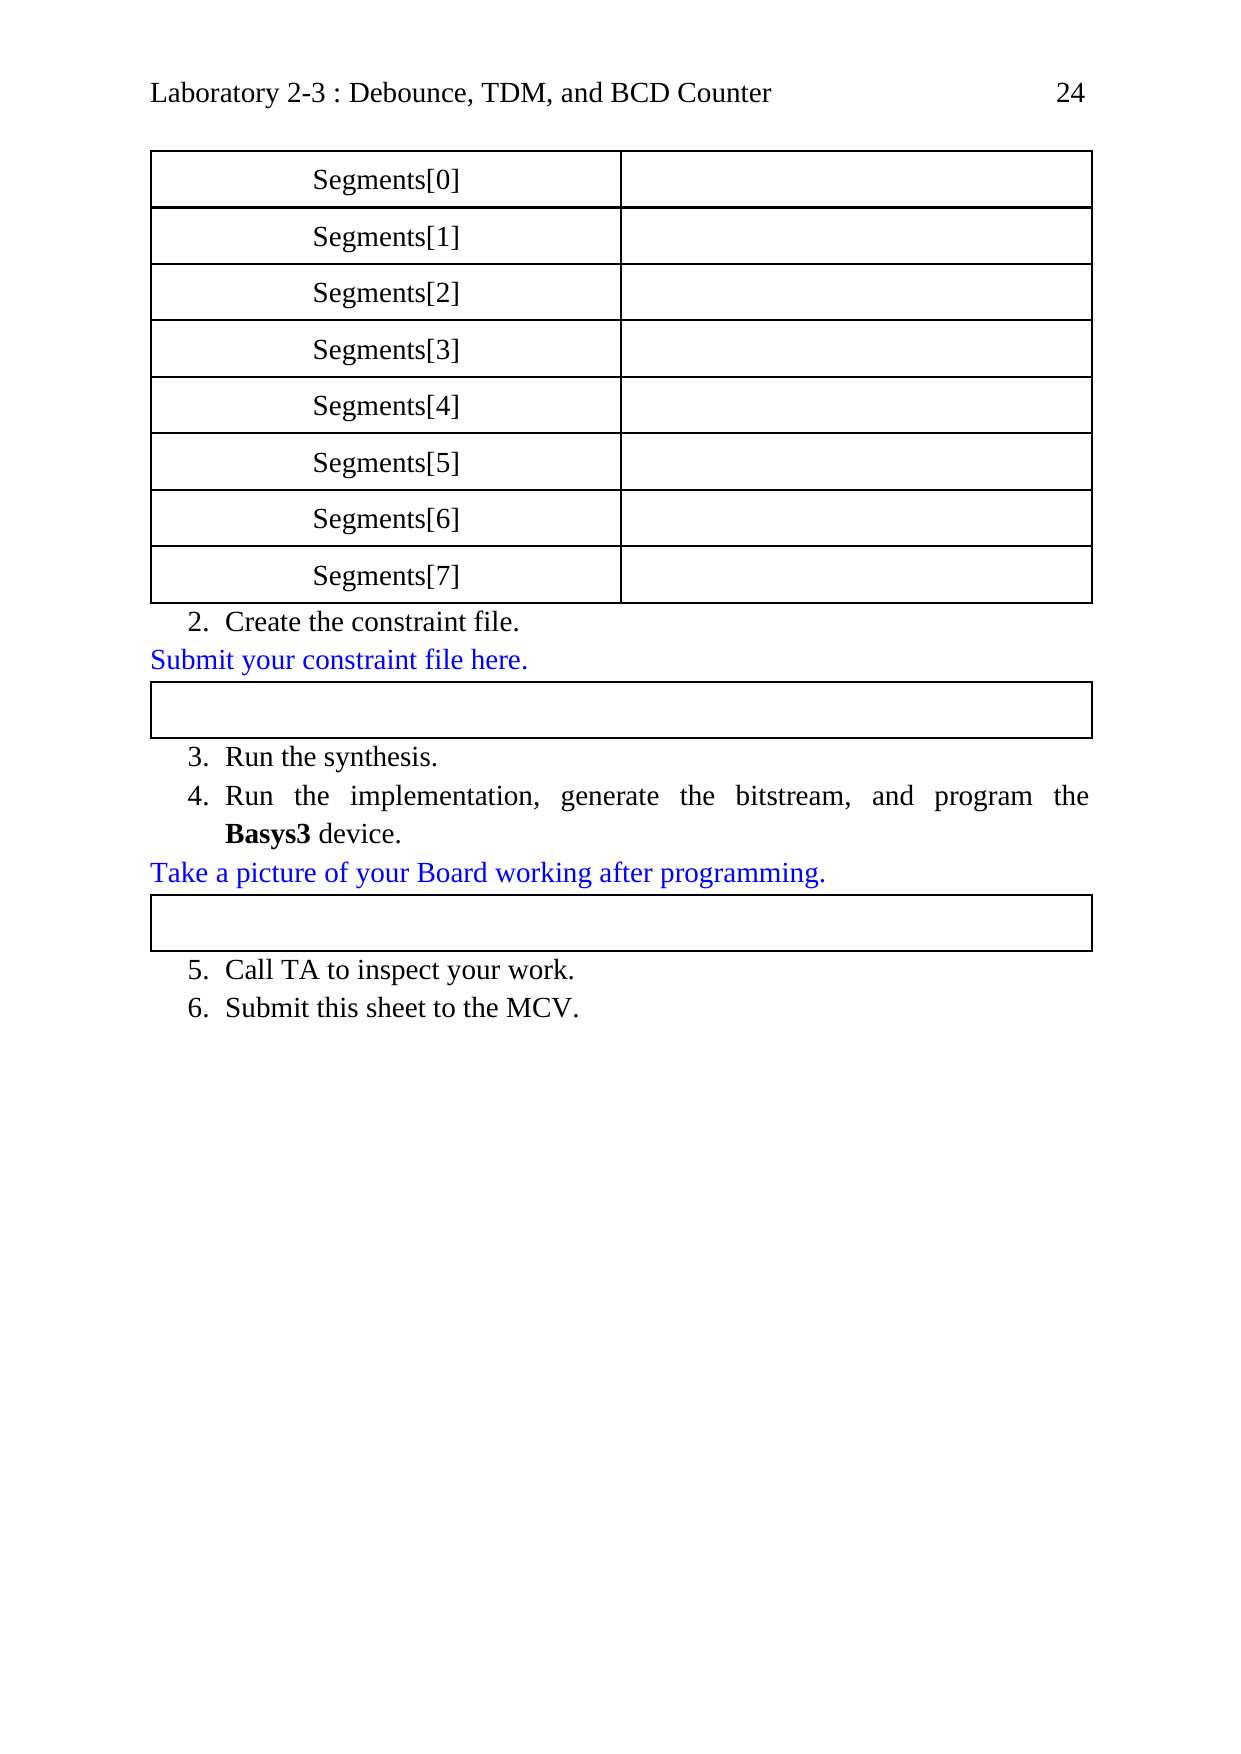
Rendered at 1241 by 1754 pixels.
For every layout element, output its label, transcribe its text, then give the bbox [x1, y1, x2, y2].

table_cell [622, 265, 1091, 319]
text Take a picture of your Board working after programming. [150, 855, 1090, 888]
table_cell Segments[7] [152, 547, 620, 602]
list Run the synthesis. [187, 739, 1090, 773]
table_header [152, 683, 1091, 737]
table_cell Segments[6] [152, 491, 620, 545]
table_cell Segments[2] [152, 265, 620, 319]
table_cell [622, 378, 1091, 432]
table_cell [622, 434, 1091, 489]
table_header [152, 896, 1091, 950]
list Call TA to inspect your work. [187, 952, 1090, 986]
table_cell Segments[1] [152, 209, 620, 263]
table_cell [622, 321, 1091, 376]
table_cell Segments[5] [152, 434, 620, 489]
list Run the implementation, generate the bitstream, and program the Basys3 device. [187, 778, 1090, 850]
table_cell Segments[4] [152, 378, 620, 432]
table_cell [622, 152, 1091, 206]
table_cell Segments[0] [152, 152, 620, 206]
text Submit your constraint file here. [150, 642, 1090, 676]
table_cell [622, 209, 1091, 263]
table_cell [622, 491, 1091, 545]
list Create the constraint file. [187, 604, 1090, 637]
table_cell [622, 547, 1091, 602]
table_cell Segments[3] [152, 321, 620, 376]
list Submit this sheet to the MCV. [187, 991, 1090, 1024]
